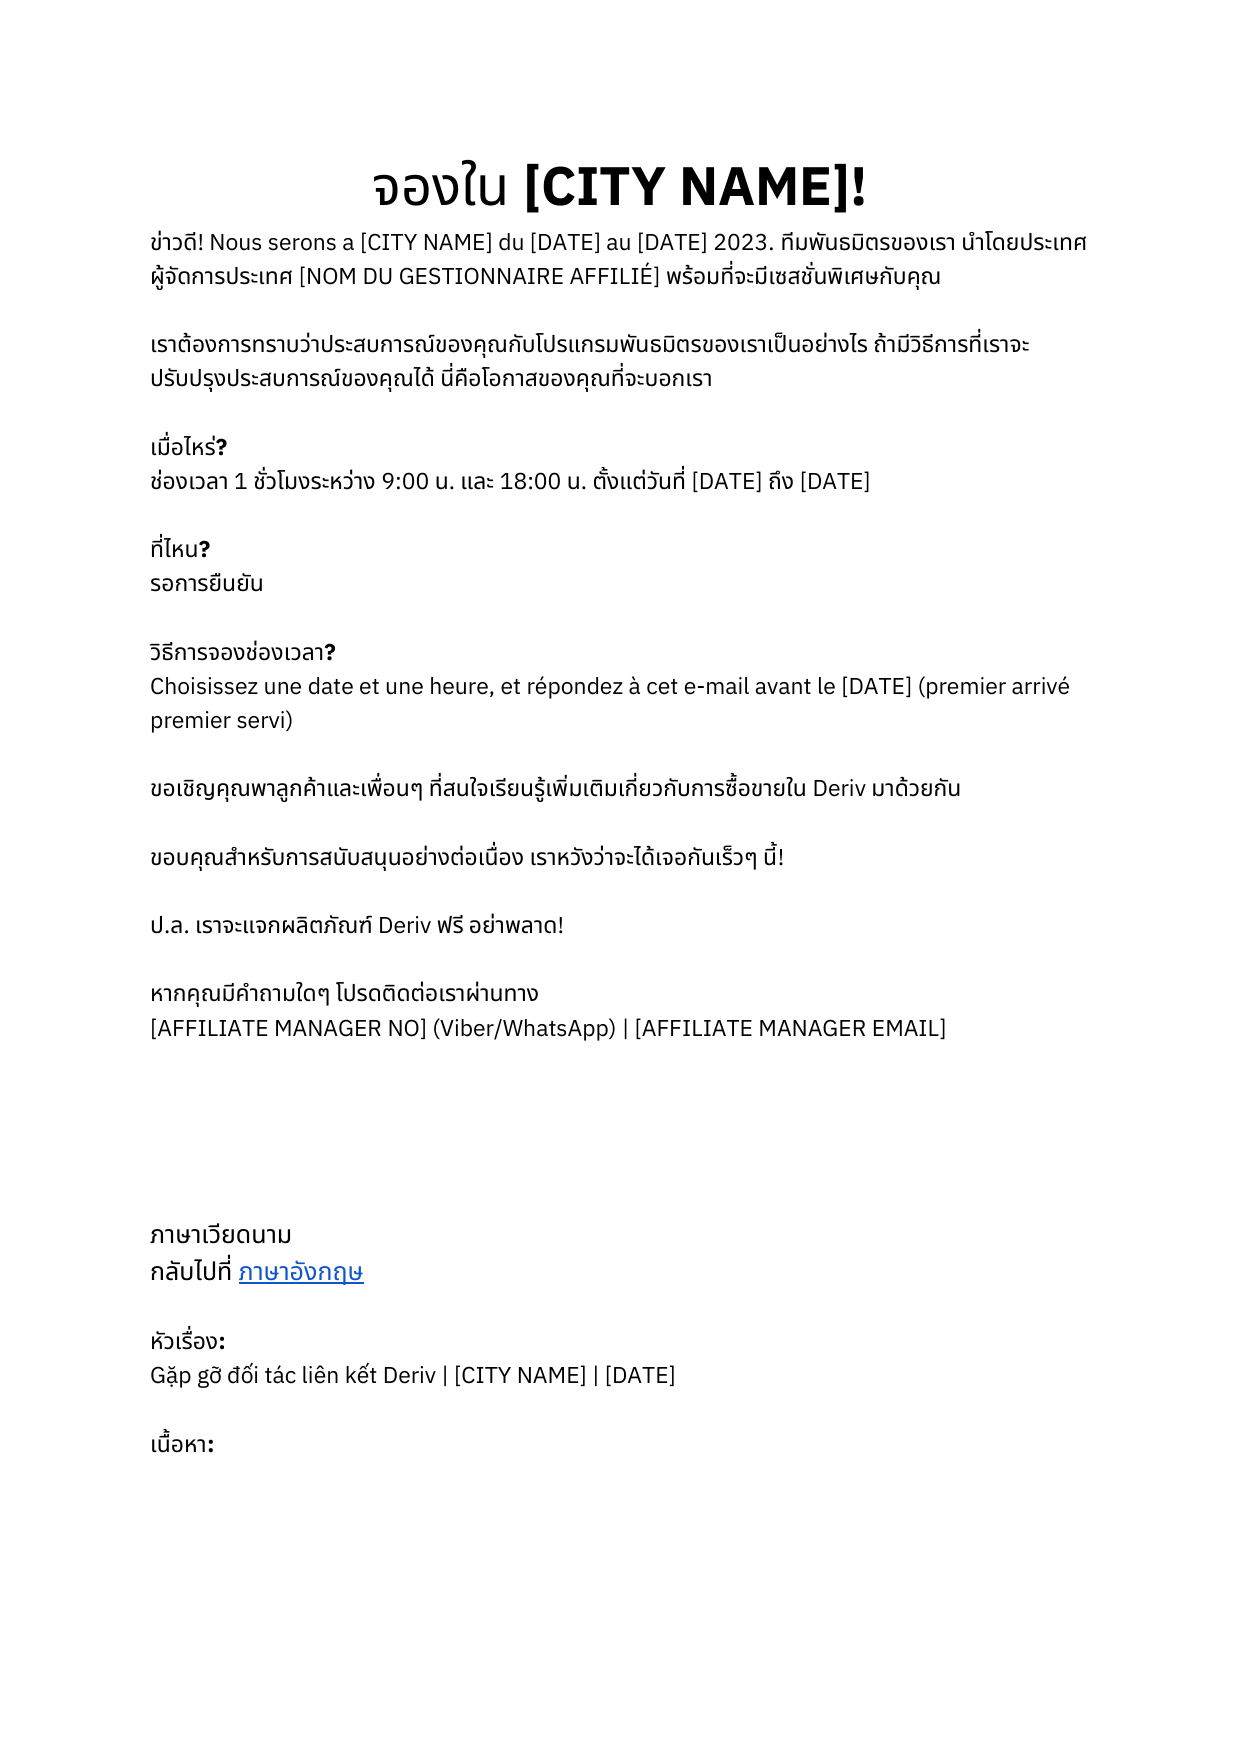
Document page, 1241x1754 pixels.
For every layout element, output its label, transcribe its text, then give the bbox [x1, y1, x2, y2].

text หากคุณมีคำถามใดๆ โปรดติดต่อเราผ่านทาง [150, 978, 1090, 1008]
text ข่าวดี! Nous serons a [CITY NAME] du [DATE] au [DATE] 2023. ทีมพันธมิตรของเรา นำโดยประเทศผู้จัดการประเทศ [NOM DU GESTIONNAIRE AFFILIÉ] พร้อมที่จะมีเซสชั่นพิเศษกับคุณ [150, 227, 1090, 291]
text ขอบคุณสำหรับการสนับสนุนอย่างต่อเนื่อง เราหวังว่าจะได้เจอกันเร็วๆ นี้! [150, 842, 1090, 871]
text ขอเชิญคุณพาลูกค้าและเพื่อนๆ ที่สนใจเรียนรู้เพิ่มเติมเกี่ยวกับการซื้อขายใน Deriv มาด้วยกัน [150, 773, 1090, 803]
text เมื่อไหร่? [150, 432, 1090, 461]
text ที่ไหน? รอการยืนยัน [150, 534, 1090, 598]
title จองใน [CITY NAME]! [150, 150, 1090, 220]
text Choisissez une date et une heure, et répondez à cet e-mail avant le [DATE] (premier arrivé premier servi) [150, 671, 1090, 735]
text เราต้องการทราบว่าประสบการณ์ของคุณกับโปรแกรมพันธมิตรของเราเป็นอย่างไร ถ้ามีวิธีการที่เราจะปรับปรุงประสบการณ์ของคุณได้ นี่คือโอกาสของคุณที่จะบอกเรา [150, 329, 1090, 393]
text วิธีการจองช่องเวลา? [150, 637, 1090, 666]
text ป.ล. เราจะแจกผลิตภัณฑ์ Deriv ฟรี อย่าพลาด! [150, 910, 1090, 940]
text หัวเรื่อง: Gặp gỡ đối tác liên kết Deriv | [CITY NAME] | [DATE] เนื้อหา: [150, 1326, 1090, 1458]
text [AFFILIATE MANAGER NO] (Viber/WhatsApp) | [AFFILIATE MANAGER EMAIL] [150, 1012, 1090, 1042]
text ช่องเวลา 1 ชั่วโมงระหว่าง 9:00 น. และ 18:00 น. ตั้งแต่วันที่ [DATE] ถึง [DATE] [150, 466, 1090, 496]
text ภาษาเวียดนาม กลับไปที่ ภาษาอังกฤษ [150, 1217, 1090, 1287]
